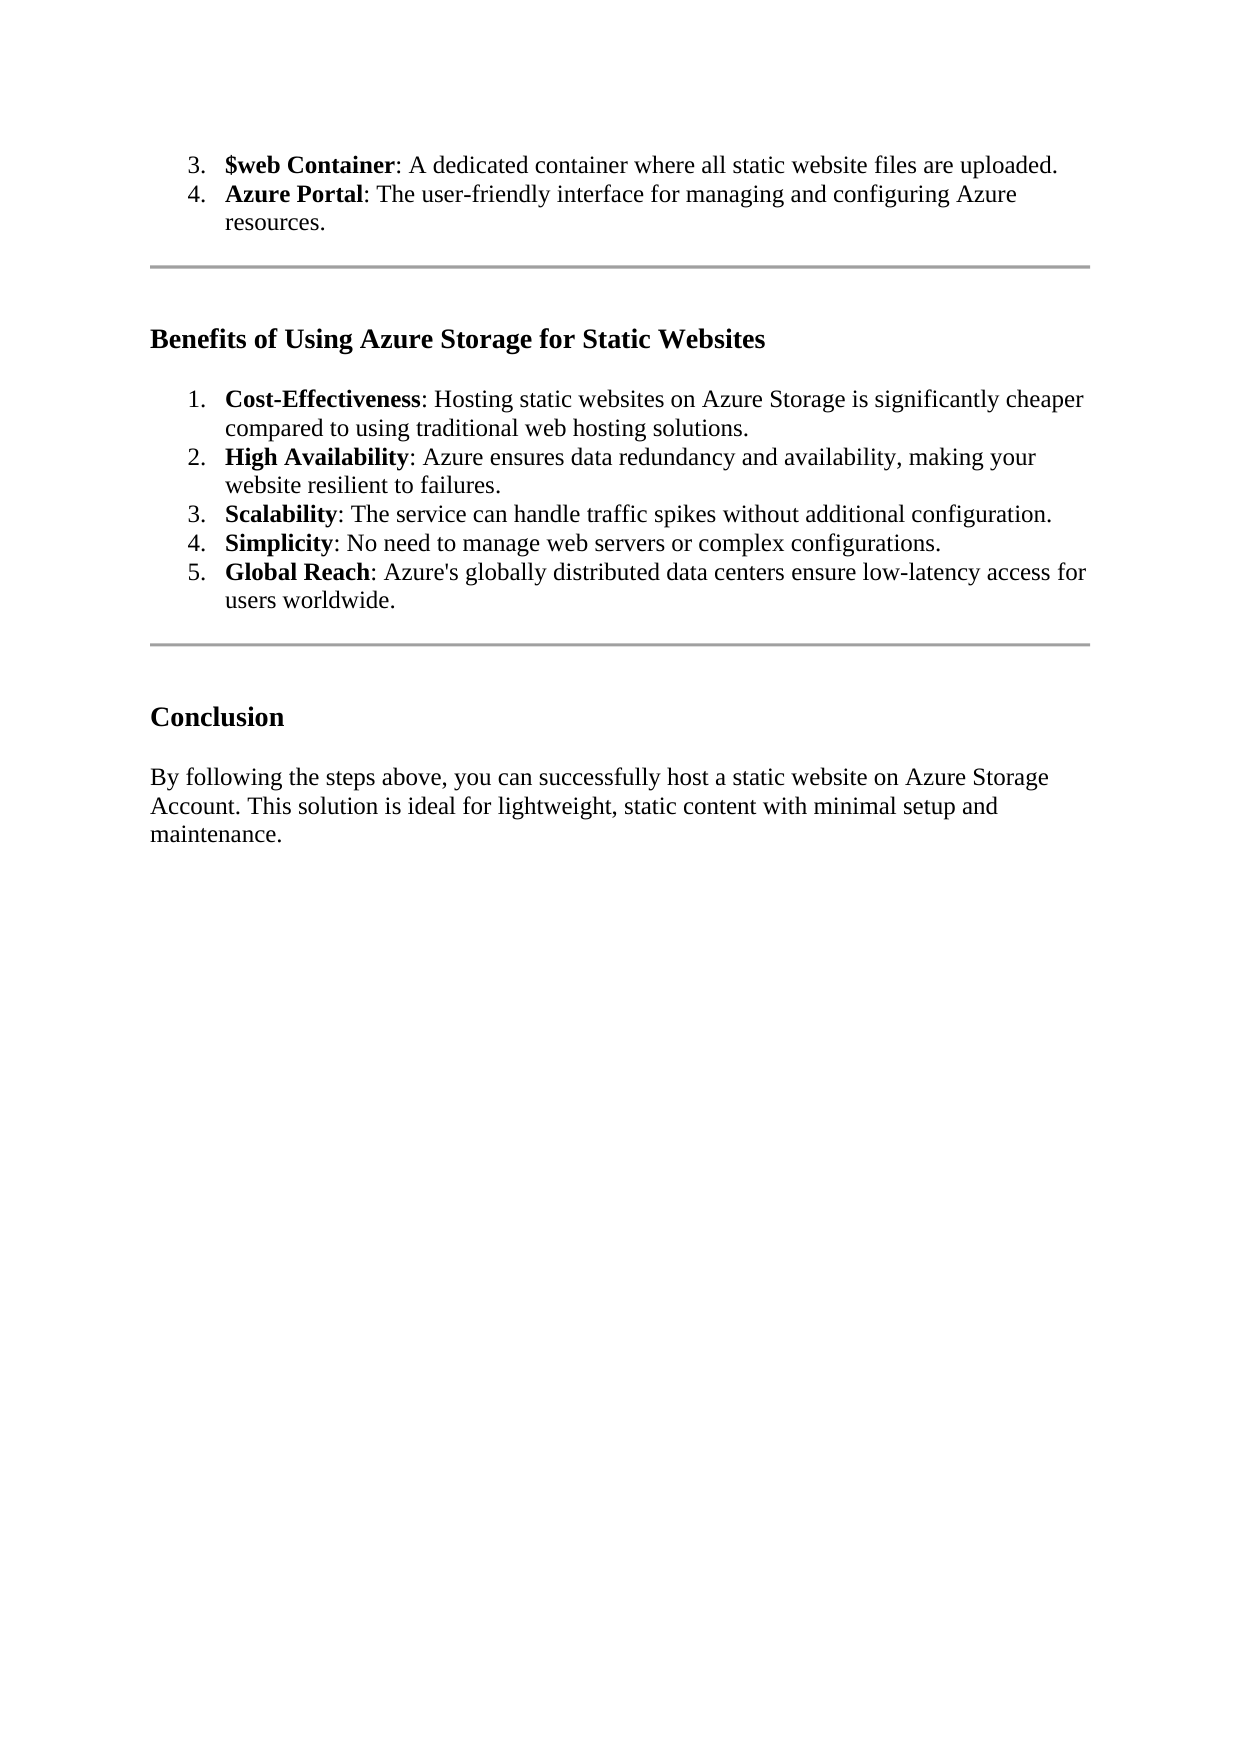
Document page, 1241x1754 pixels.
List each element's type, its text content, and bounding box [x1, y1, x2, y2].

text Conclusion [150, 701, 1090, 733]
list Cost-Effectiveness: Hosting static websites on Azure Storage is significantly cheaper compared to using traditional web hosting solutions. [187, 384, 1090, 442]
list Azure Portal: The user-friendly interface for managing and configuring Azure resources. [187, 179, 1090, 236]
list Global Reach: Azure's globally distributed data centers ensure low-latency access for users worldwide. [187, 557, 1090, 614]
list Simplicity: No need to manage web servers or complex configurations. [187, 528, 1090, 557]
text Benefits of Using Azure Storage for Static Websites [150, 323, 1090, 355]
list $web Container: A dedicated container where all static website files are uploaded. [187, 150, 1090, 179]
text By following the steps above, you can successfully host a static website on Azure Storage Account. This solution is ideal for lightweight, static content with minimal setup and maintenance. [150, 762, 1090, 848]
list Scalability: The service can handle traffic spikes without additional configuration. [187, 499, 1090, 528]
list High Availability: Azure ensures data redundancy and availability, making your website resilient to failures. [187, 442, 1090, 499]
